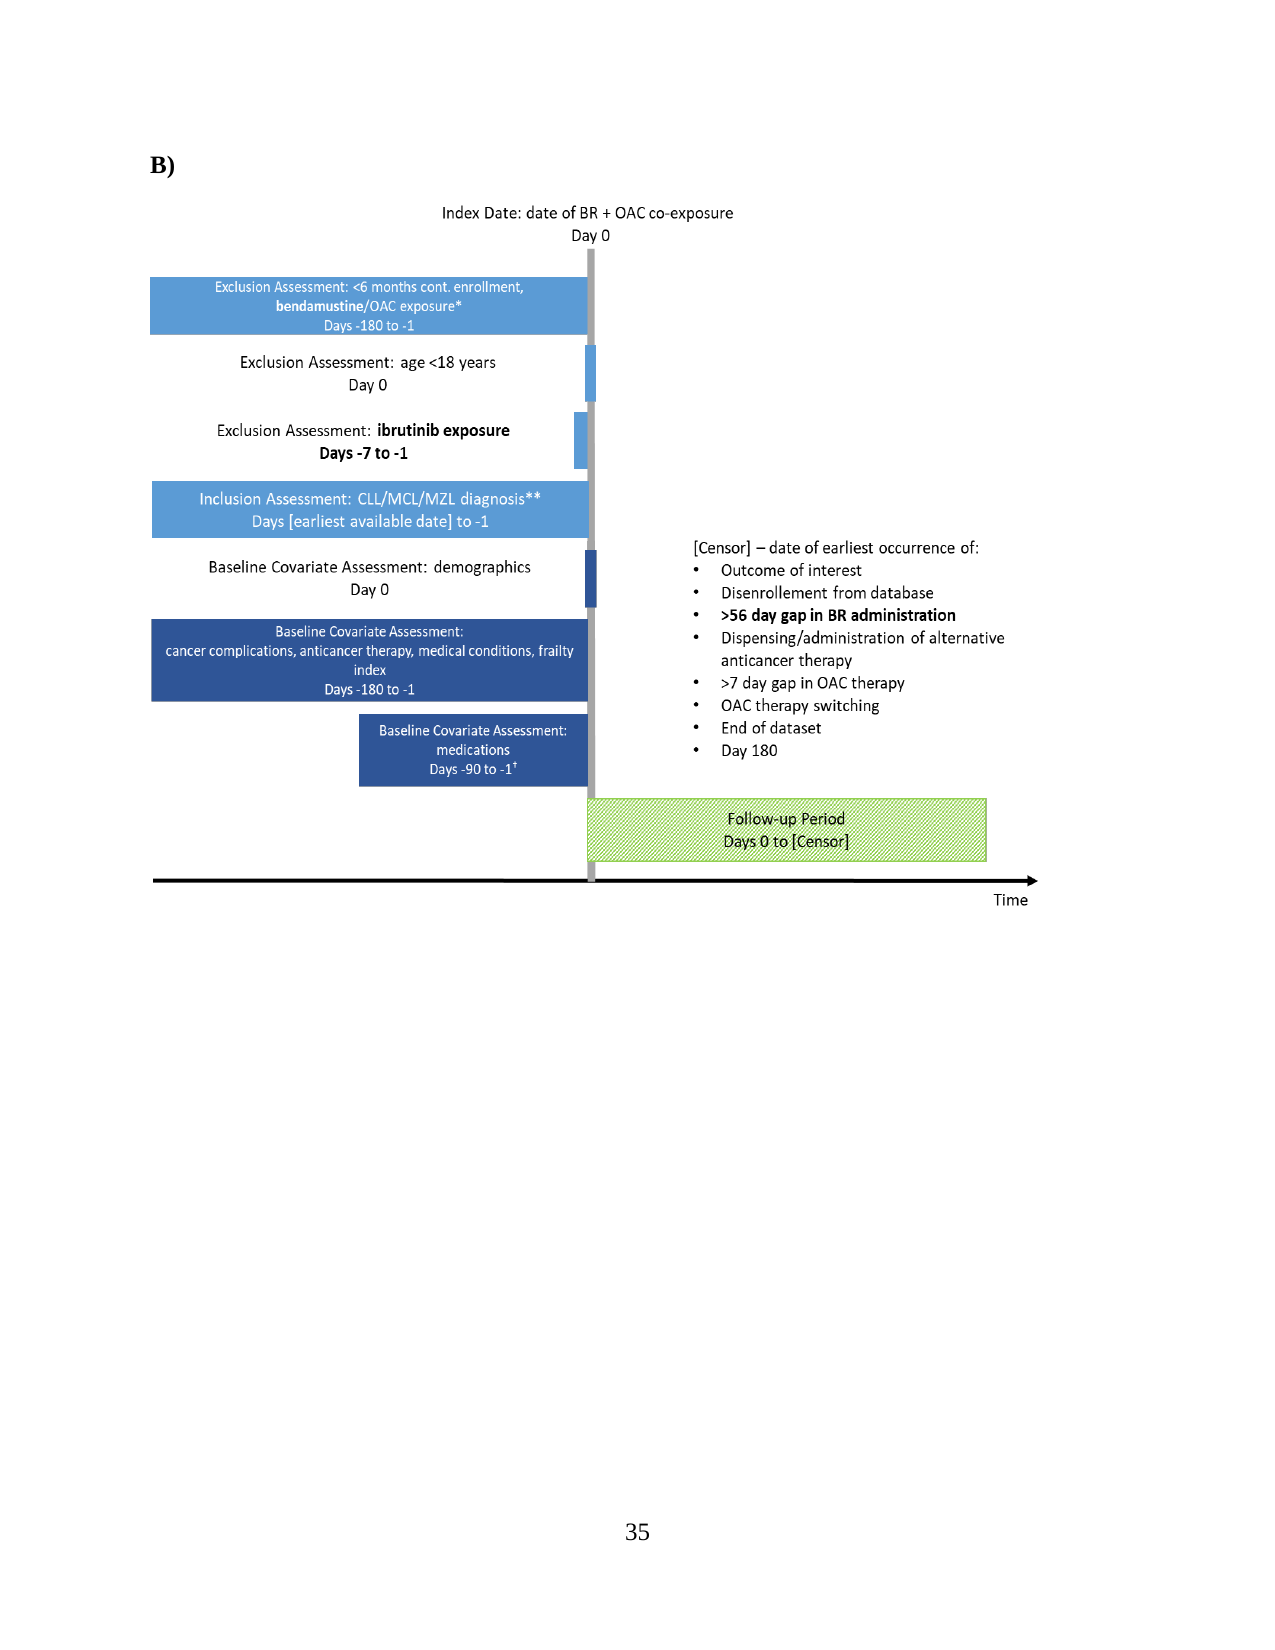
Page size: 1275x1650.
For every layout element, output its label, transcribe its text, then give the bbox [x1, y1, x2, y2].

picture [150, 195, 1062, 922]
text B) [150, 150, 1125, 179]
